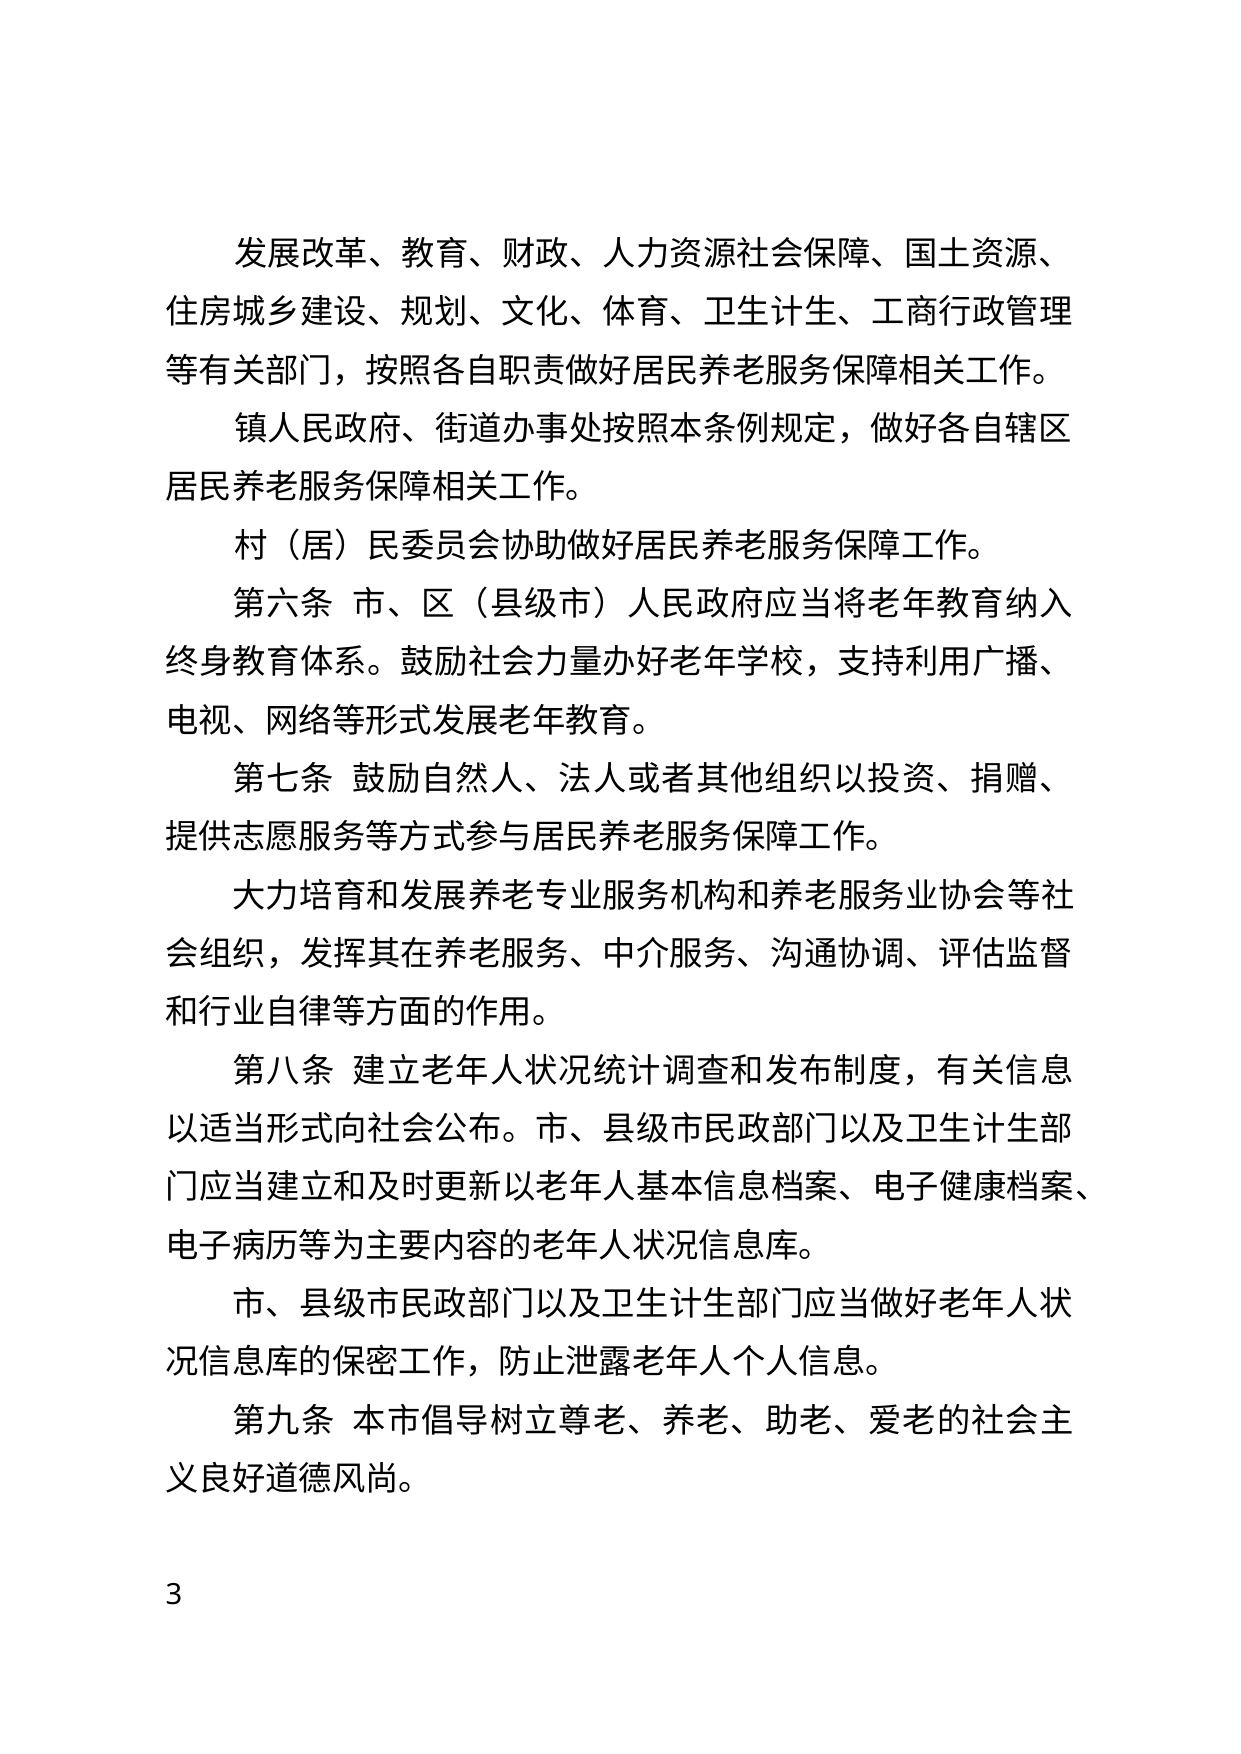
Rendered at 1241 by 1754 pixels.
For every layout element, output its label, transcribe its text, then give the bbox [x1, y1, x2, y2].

text 第九条 本市倡导树立尊老、养老、助老、爱老的社会主义良好道德风尚。 [165, 1386, 1075, 1502]
text 大力培育和发展养老专业服务机构和养老服务业协会等社会组织，发挥其在养老服务、中介服务、沟通协调、评估监督和行业自律等方面的作用。 [165, 861, 1075, 1036]
text 村（居）民委员会协助做好居民养老服务保障工作。 [165, 511, 1075, 569]
text 镇人民政府、街道办事处按照本条例规定，做好各自辖区居民养老服务保障相关工作。 [165, 394, 1075, 511]
text 市、县级市民政部门以及卫生计生部门应当做好老年人状况信息库的保密工作，防止泄露老年人个人信息。 [165, 1269, 1075, 1386]
text 第七条 鼓励自然人、法人或者其他组织以投资、捐赠、提供志愿服务等方式参与居民养老服务保障工作。 [165, 744, 1075, 861]
text 第六条 市、区（县级市）人民政府应当将老年教育纳入终身教育体系。鼓励社会力量办好老年学校，支持利用广播、电视、网络等形式发展老年教育。 [165, 569, 1075, 744]
text 发展改革、教育、财政、人力资源社会保障、国土资源、住房城乡建设、规划、文化、体育、卫生计生、工商行政管理等有关部门，按照各自职责做好居民养老服务保障相关工作。 [165, 219, 1075, 394]
text 第八条 建立老年人状况统计调查和发布制度，有关信息以适当形式向社会公布。市、县级市民政部门以及卫生计生部门应当建立和及时更新以老年人基本信息档案、电子健康档案、电子病历等为主要内容的老年人状况信息库。 [165, 1036, 1075, 1269]
